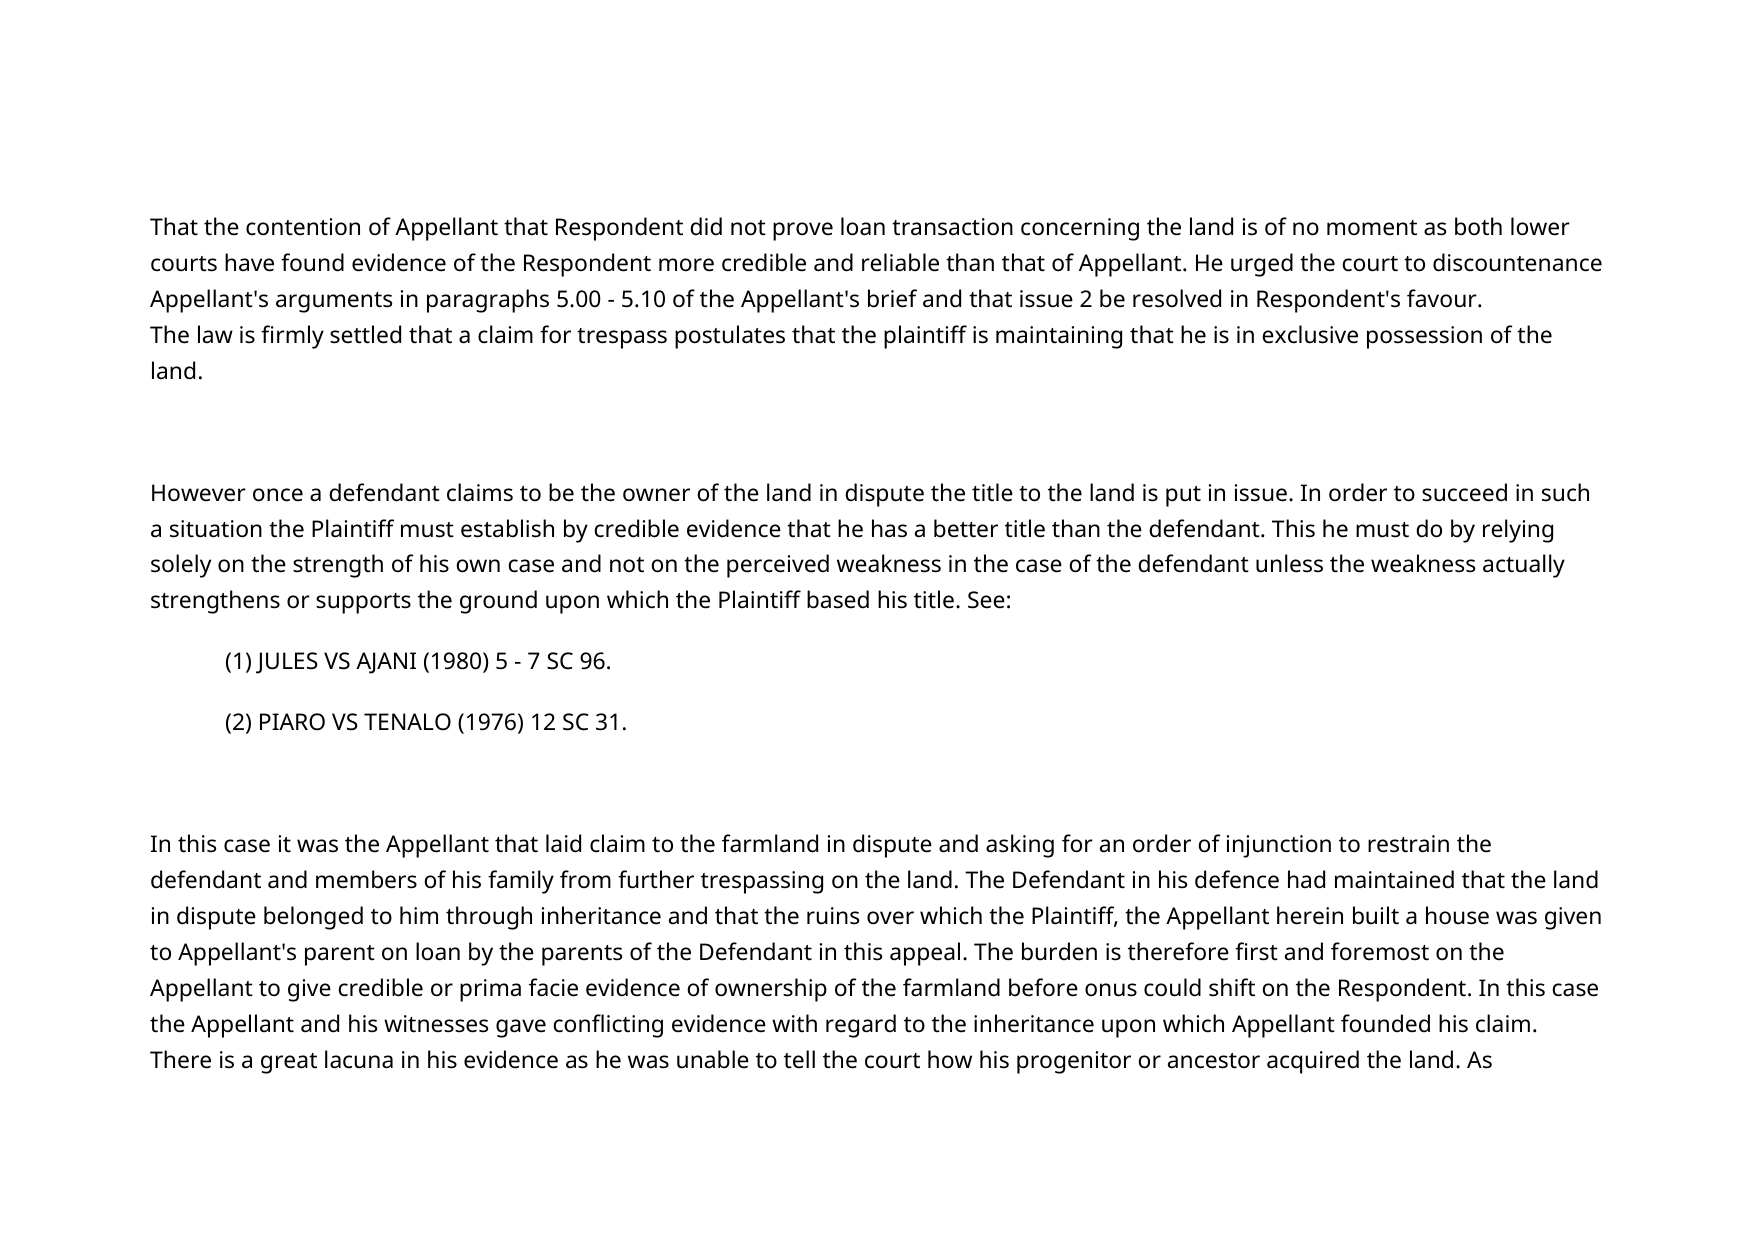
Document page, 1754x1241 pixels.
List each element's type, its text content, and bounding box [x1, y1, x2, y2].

text However once a defendant claims to be the owner of the land in dispute the title to the land is put in issue. In order to succeed in such a situation the Plaintiff must establish by credible evidence that he has a better title than the defendant. This he must do by relying solely on the strength of his own case and not on the perceived weakness in the case of the defendant unless the weakness actually strengthens or supports the ground upon which the Plaintiff based his title. See: [150, 477, 1604, 616]
text (1) JULES VS AJANI (1980) 5 - 7 SC 96. [225, 645, 1604, 677]
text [150, 828, 1604, 1075]
text That the contention of Appellant that Respondent did not prove loan transaction concerning the land is of no moment as both lower courts have found evidence of the Respondent more credible and reliable than that of Appellant. He urged the court to discountenance Appellant's arguments in paragraphs 5.00 - 5.10 of the Appellant's brief and that issue 2 be resolved in Respondent's favour. The law is firmly settled that a claim for trespass postulates that the plaintiff is maintaining that he is in exclusive possession of the land. [150, 211, 1604, 386]
text (2) PIARO VS TENALO (1976) 12 SC 31. [225, 706, 1604, 737]
